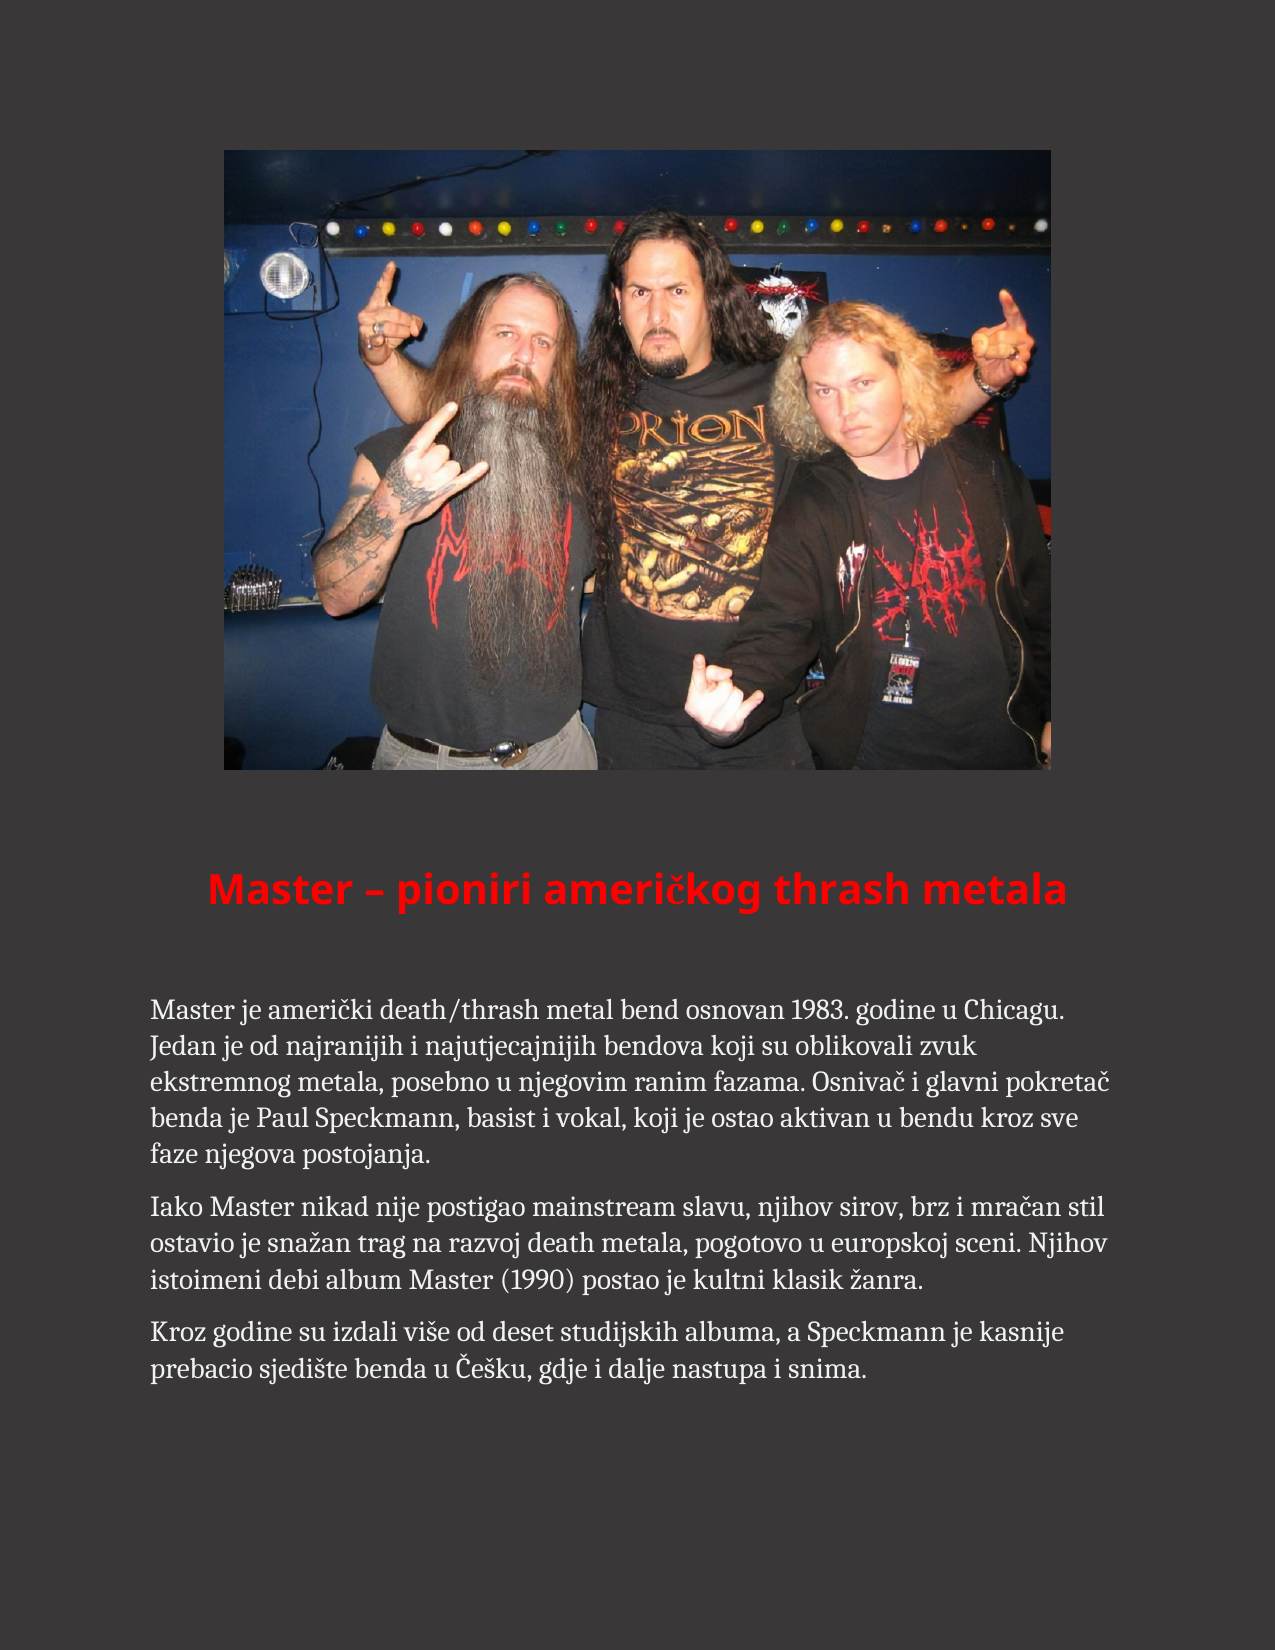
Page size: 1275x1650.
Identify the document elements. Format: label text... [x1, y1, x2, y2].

text Master – pioniri američkog thrash metala [150, 860, 1125, 917]
text Iako Master nikad nije postigao mainstream slavu, njihov sirov, brz i mračan stil ostavio je snažan trag na razvoj death metala, pogotovo u europskoj sceni. Njihov istoimeni debi album Master (1990) postao je kultni klasik žanra. [150, 1191, 1125, 1296]
text Master je američki death/thrash metal bend osnovan 1983. godine u Chicagu. Jedan je od najranijih i najutjecajnijih bendova koji su oblikovali zvuk ekstremnog metala, posebno u njegovim ranim fazama. Osnivač i glavni pokretač benda je Paul Speckmann, basist i vokal, koji je ostao aktivan u bendu kroz sve faze njegova postojanja. [150, 993, 1125, 1171]
text Kroz godine su izdali više od deset studijskih albuma, a Speckmann je kasnije prebacio sjedište benda u Češku, gdje i dalje nastupa i snima. [150, 1316, 1125, 1385]
